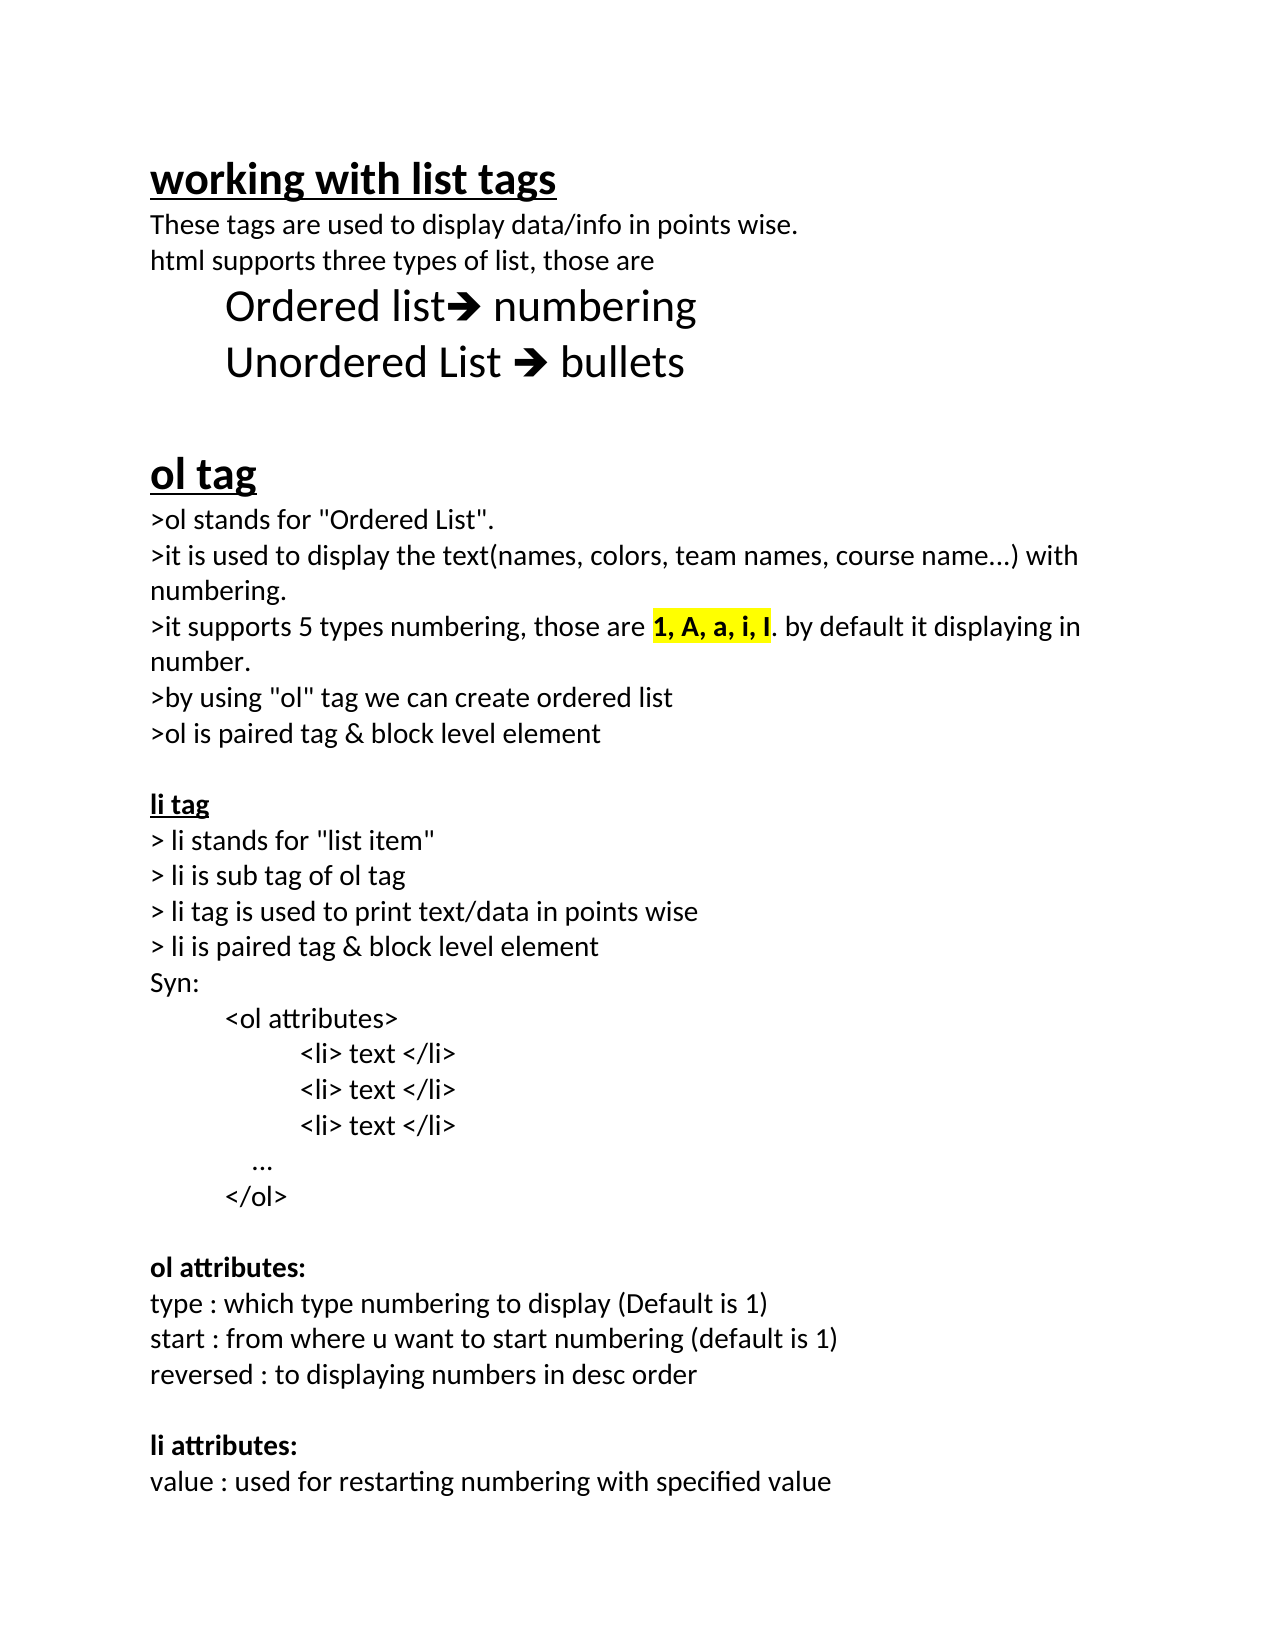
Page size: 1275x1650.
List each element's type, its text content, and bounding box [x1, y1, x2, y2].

text type : which type numbering to display (Default is 1) [150, 1285, 1125, 1320]
text <li> text </li> [225, 1071, 1125, 1107]
text start : from where u want to start numbering (default is 1) [150, 1320, 1125, 1356]
text li tag [150, 786, 1125, 822]
text >it is used to display the text(names, colors, team names, course name...) with numbering. [150, 537, 1125, 608]
text > li is sub tag of ol tag [150, 857, 1125, 893]
text reversed : to displaying numbers in desc order [150, 1356, 1125, 1392]
text value : used for restarting numbering with specified value [150, 1463, 1125, 1498]
text > li tag is used to print text/data in points wise [150, 893, 1125, 928]
text These tags are used to display data/info in points wise. [150, 206, 1125, 242]
text >ol is paired tag & block level element [150, 715, 1125, 750]
text > li stands for "list item" [150, 822, 1125, 857]
text >by using "ol" tag we can create ordered list [150, 679, 1125, 715]
text ... [225, 1142, 1125, 1178]
text Syn: [150, 964, 1125, 1000]
text >it supports 5 types numbering, those are 1, A, a, i, I. by default it displaying in number. [150, 608, 1125, 679]
text Ordered list🡺 numbering [150, 277, 1125, 333]
text ol attributes: [150, 1249, 1125, 1285]
text Unordered List 🡺 bullets [150, 333, 1125, 389]
text html supports three types of list, those are [150, 242, 1125, 277]
text </ol> [150, 1178, 1125, 1213]
text <ol attributes> [150, 1000, 1125, 1035]
text li attributes: [150, 1427, 1125, 1463]
text > li is paired tag & block level element [150, 928, 1125, 964]
text ol tag [150, 445, 1125, 501]
text <li> text </li> [225, 1035, 1125, 1071]
text >ol stands for "Ordered List". [150, 501, 1125, 537]
text <li> text </li> [225, 1107, 1125, 1142]
text working with list tags [150, 150, 1125, 206]
